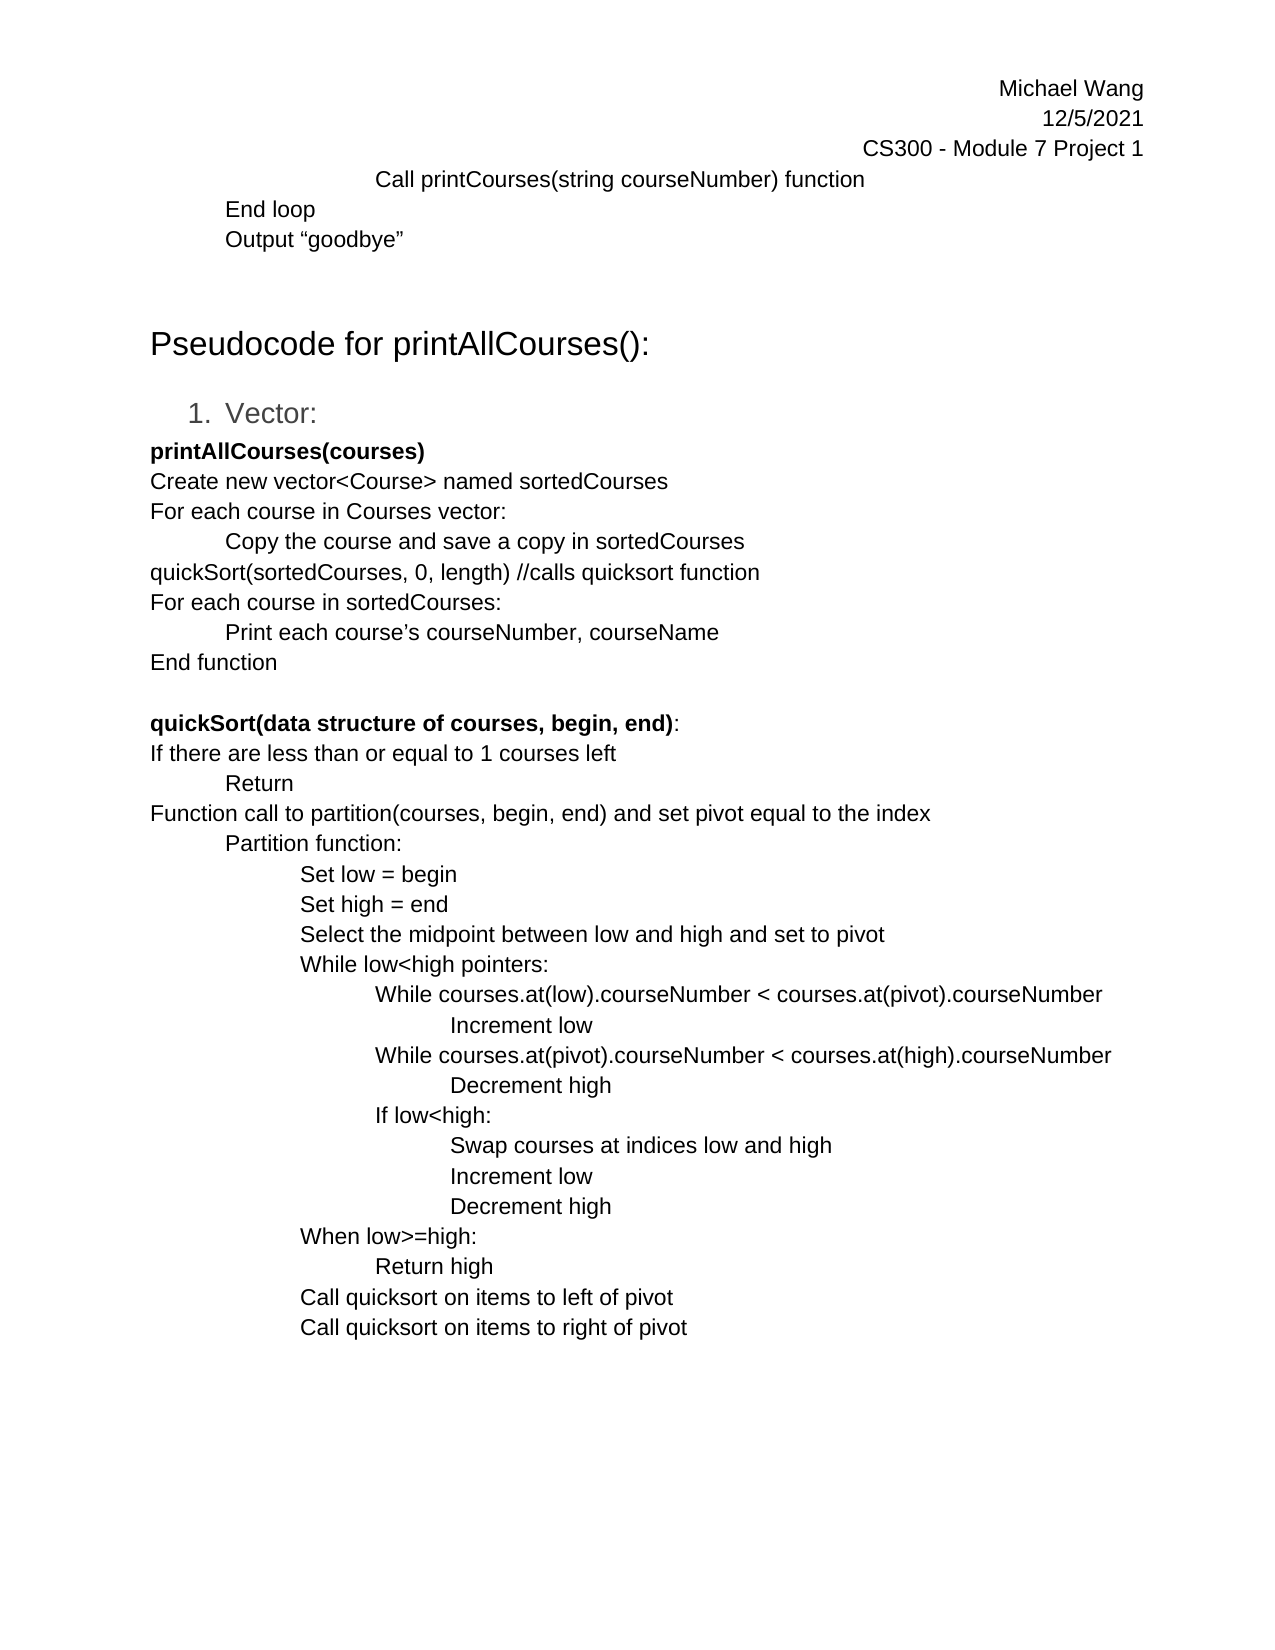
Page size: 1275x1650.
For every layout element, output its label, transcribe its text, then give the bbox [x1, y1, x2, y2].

text Decrement high [150, 1072, 1144, 1098]
text For each course in Courses vector: [150, 498, 1144, 524]
text Set high = end [150, 891, 1144, 917]
text If low<high: [150, 1102, 1144, 1128]
text Copy the course and save a copy in sortedCourses [150, 528, 1144, 554]
text While low<high pointers: [150, 951, 1144, 977]
text When low>=high: [150, 1223, 1144, 1249]
text Return [150, 770, 1144, 796]
text printAllCourses(courses) [150, 438, 1144, 464]
subtitle Pseudocode for printAllCourses(): [150, 324, 1144, 362]
text For each course in sortedCourses: [150, 589, 1144, 615]
text Call quicksort on items to right of pivot [150, 1314, 1144, 1340]
text Increment low [150, 1012, 1144, 1038]
text Decrement high [150, 1193, 1144, 1219]
text Swap courses at indices low and high [150, 1132, 1144, 1159]
text Partition function: [150, 830, 1144, 857]
text Print each course’s courseNumber, courseName [150, 619, 1144, 645]
text Call printCourses(string courseNumber) function [150, 166, 1144, 192]
text Increment low [150, 1163, 1144, 1189]
subtitle Vector: [187, 396, 1144, 429]
text Call quicksort on items to left of pivot [150, 1283, 1144, 1310]
text While courses.at(low).courseNumber < courses.at(pivot).courseNumber [150, 981, 1144, 1008]
text quickSort(sortedCourses, 0, length) //calls quicksort function [150, 558, 1144, 585]
text While courses.at(pivot).courseNumber < courses.at(high).courseNumber [150, 1042, 1144, 1068]
text Select the midpoint between low and high and set to pivot [150, 921, 1144, 947]
text quickSort(data structure of courses, begin, end): [150, 709, 1144, 736]
text Function call to partition(courses, begin, end) and set pivot equal to the index [150, 800, 1144, 826]
text End loop [150, 196, 1144, 222]
text End function [150, 649, 1144, 675]
text Return high [150, 1253, 1144, 1279]
text If there are less than or equal to 1 courses left [150, 740, 1144, 766]
text Output “goodbye” [150, 226, 1144, 252]
text Create new vector<Course> named sortedCourses [150, 468, 1144, 494]
text Set low = begin [150, 861, 1144, 887]
